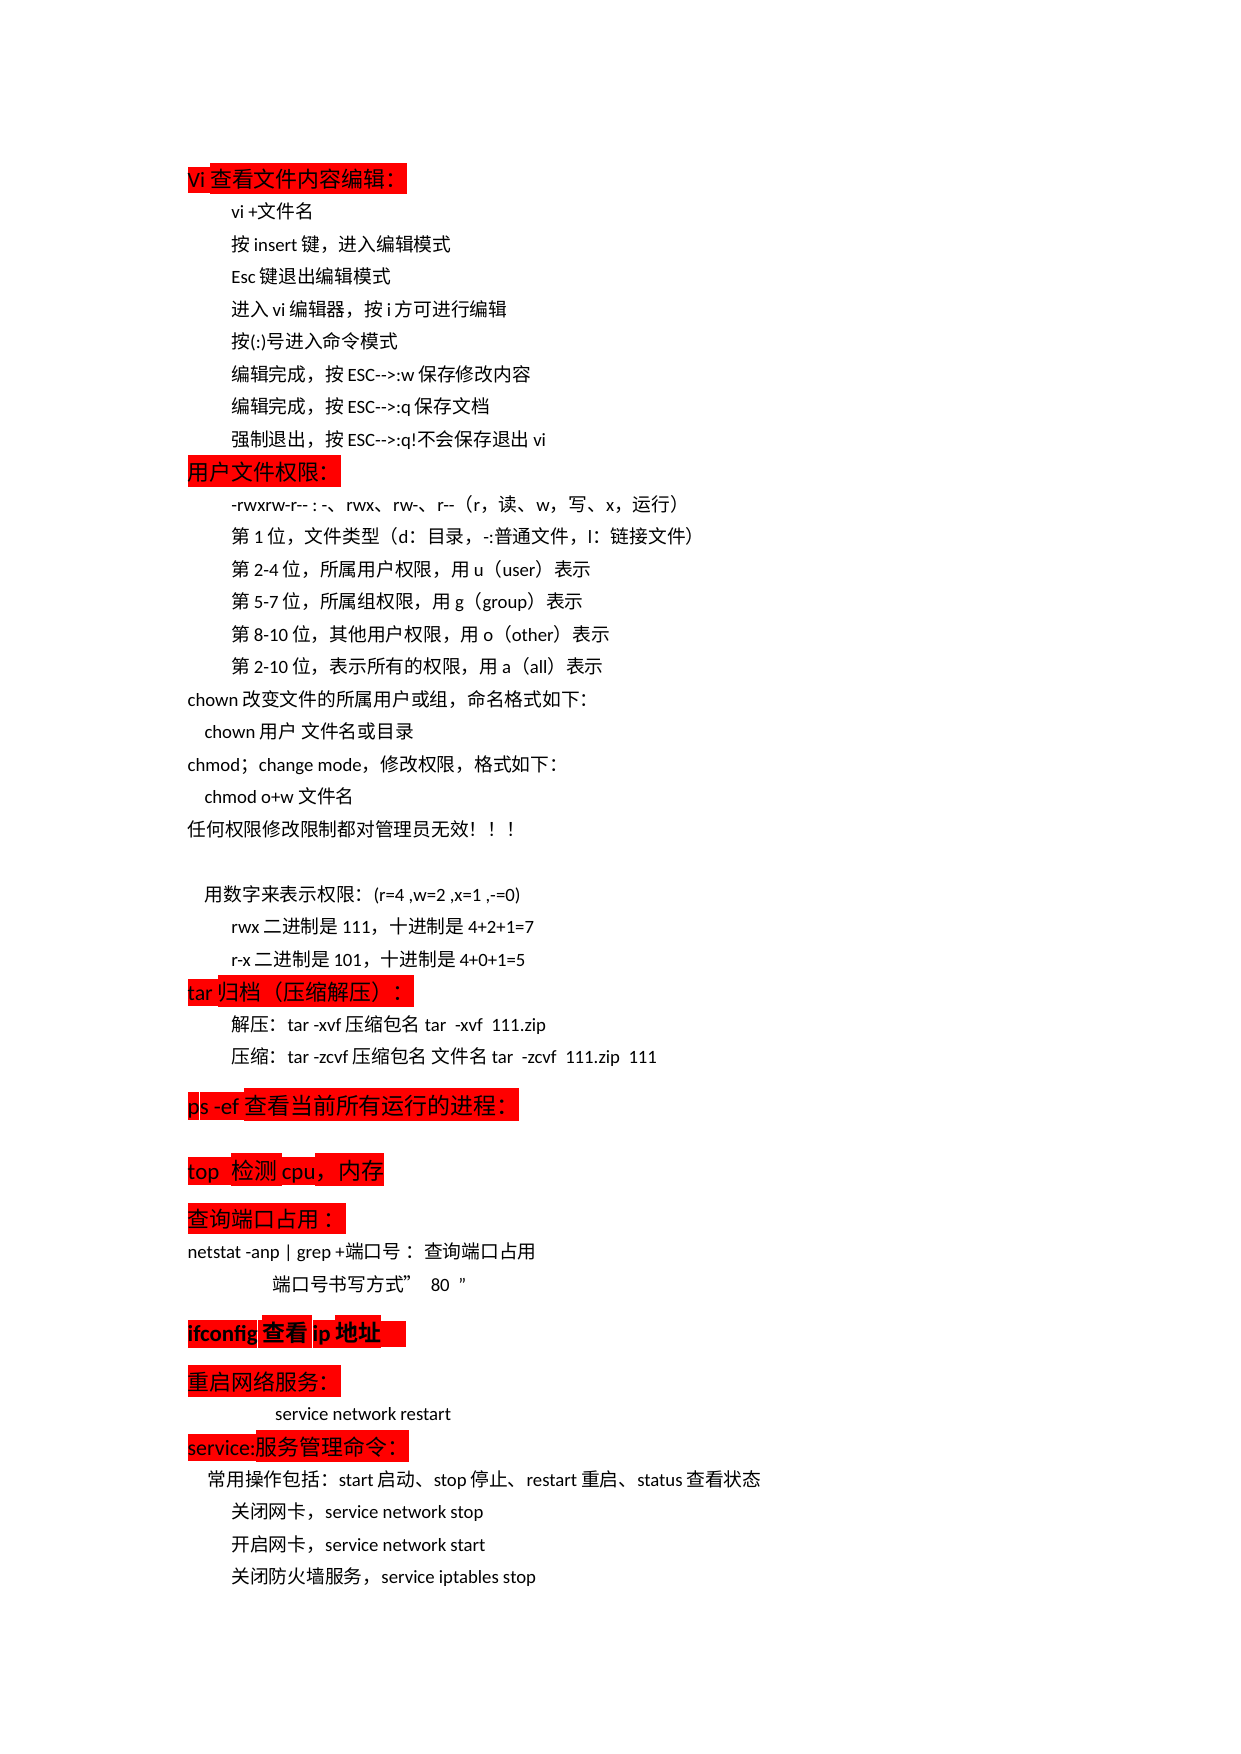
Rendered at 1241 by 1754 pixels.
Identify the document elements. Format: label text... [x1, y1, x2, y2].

text service network restart [187, 1397, 1053, 1429]
text netstat -anp | grep +端口号 ：查询端口占用 [187, 1234, 1053, 1267]
text ifconfig查看ip地址 [187, 1299, 1053, 1364]
text chmod o+w 文件名 [187, 779, 1053, 812]
text 压缩：tar -zcvf 压缩包名 文件名tar -zcvf 111.zip 111 [187, 1039, 1053, 1072]
text 第2-4位，所属用户权限，用u（user）表示 [187, 552, 1053, 584]
text 关闭网卡，service network stop [187, 1494, 1053, 1527]
text 按insert键，进入编辑模式 [187, 227, 1053, 259]
text -rwxrw-r-- : -、rwx、rw-、r--（r，读、w，写、x，运行） [187, 487, 1053, 519]
text 开启网卡，service network start [187, 1527, 1053, 1559]
text 第5-7位，所属组权限，用g（group）表示 [187, 584, 1053, 617]
text 用数字来表示权限：(r=4 ,w=2 ,x=1 ,-=0) [187, 877, 1053, 909]
text 第2-10位，表示所有的权限，用a（all）表示 [187, 649, 1053, 682]
text 进入vi编辑器，按i方可进行编辑 [187, 292, 1053, 324]
text 编辑完成，按ESC-->:q保存文档 [187, 389, 1053, 422]
text tar 归档（压缩解压）： [187, 974, 1053, 1007]
text 编辑完成，按ESC-->:w保存修改内容 [187, 357, 1053, 389]
text r-x二进制是101，十进制是4+0+1=5 [187, 942, 1053, 974]
text 强制退出，按ESC-->:q!不会保存退出vi [187, 422, 1053, 454]
text top 检测cpu，内存 [187, 1137, 1053, 1202]
text Vi 查看文件内容编辑： [187, 162, 1053, 194]
text ps -ef 查看当前所有运行的进程： [187, 1072, 1053, 1137]
text vi +文件名 [187, 194, 1053, 227]
text 解压：tar -xvf 压缩包名 tar -xvf 111.zip [187, 1007, 1053, 1039]
text 端口号书写方式” 80 ” [187, 1267, 1053, 1299]
text chmod；change mode，修改权限，格式如下： [187, 747, 1053, 779]
text 第8-10位，其他用户权限，用o（other）表示 [187, 617, 1053, 649]
text 重启网络服务： [187, 1364, 1053, 1397]
text chown 用户 文件名或目录 [187, 714, 1053, 747]
text 用户文件权限： [187, 454, 1053, 487]
text 按(:)号进入命令模式 [187, 324, 1053, 357]
text 第1位，文件类型（d：目录，-:普通文件，l：链接文件） [187, 519, 1053, 552]
text 查询端口占用 ： [187, 1202, 1053, 1234]
text rwx二进制是111，十进制是4+2+1=7 [187, 909, 1053, 942]
text chown改变文件的所属用户或组，命名格式如下： [187, 682, 1053, 714]
text service:服务管理命令： [187, 1429, 1053, 1462]
text 关闭防火墙服务，service iptables stop [187, 1559, 1053, 1592]
text Esc键退出编辑模式 [187, 259, 1053, 292]
text 常用操作包括：start启动、stop停止、restart重启、status查看状态 [187, 1462, 1053, 1494]
text 任何权限修改限制都对管理员无效！！！ [187, 812, 1053, 844]
